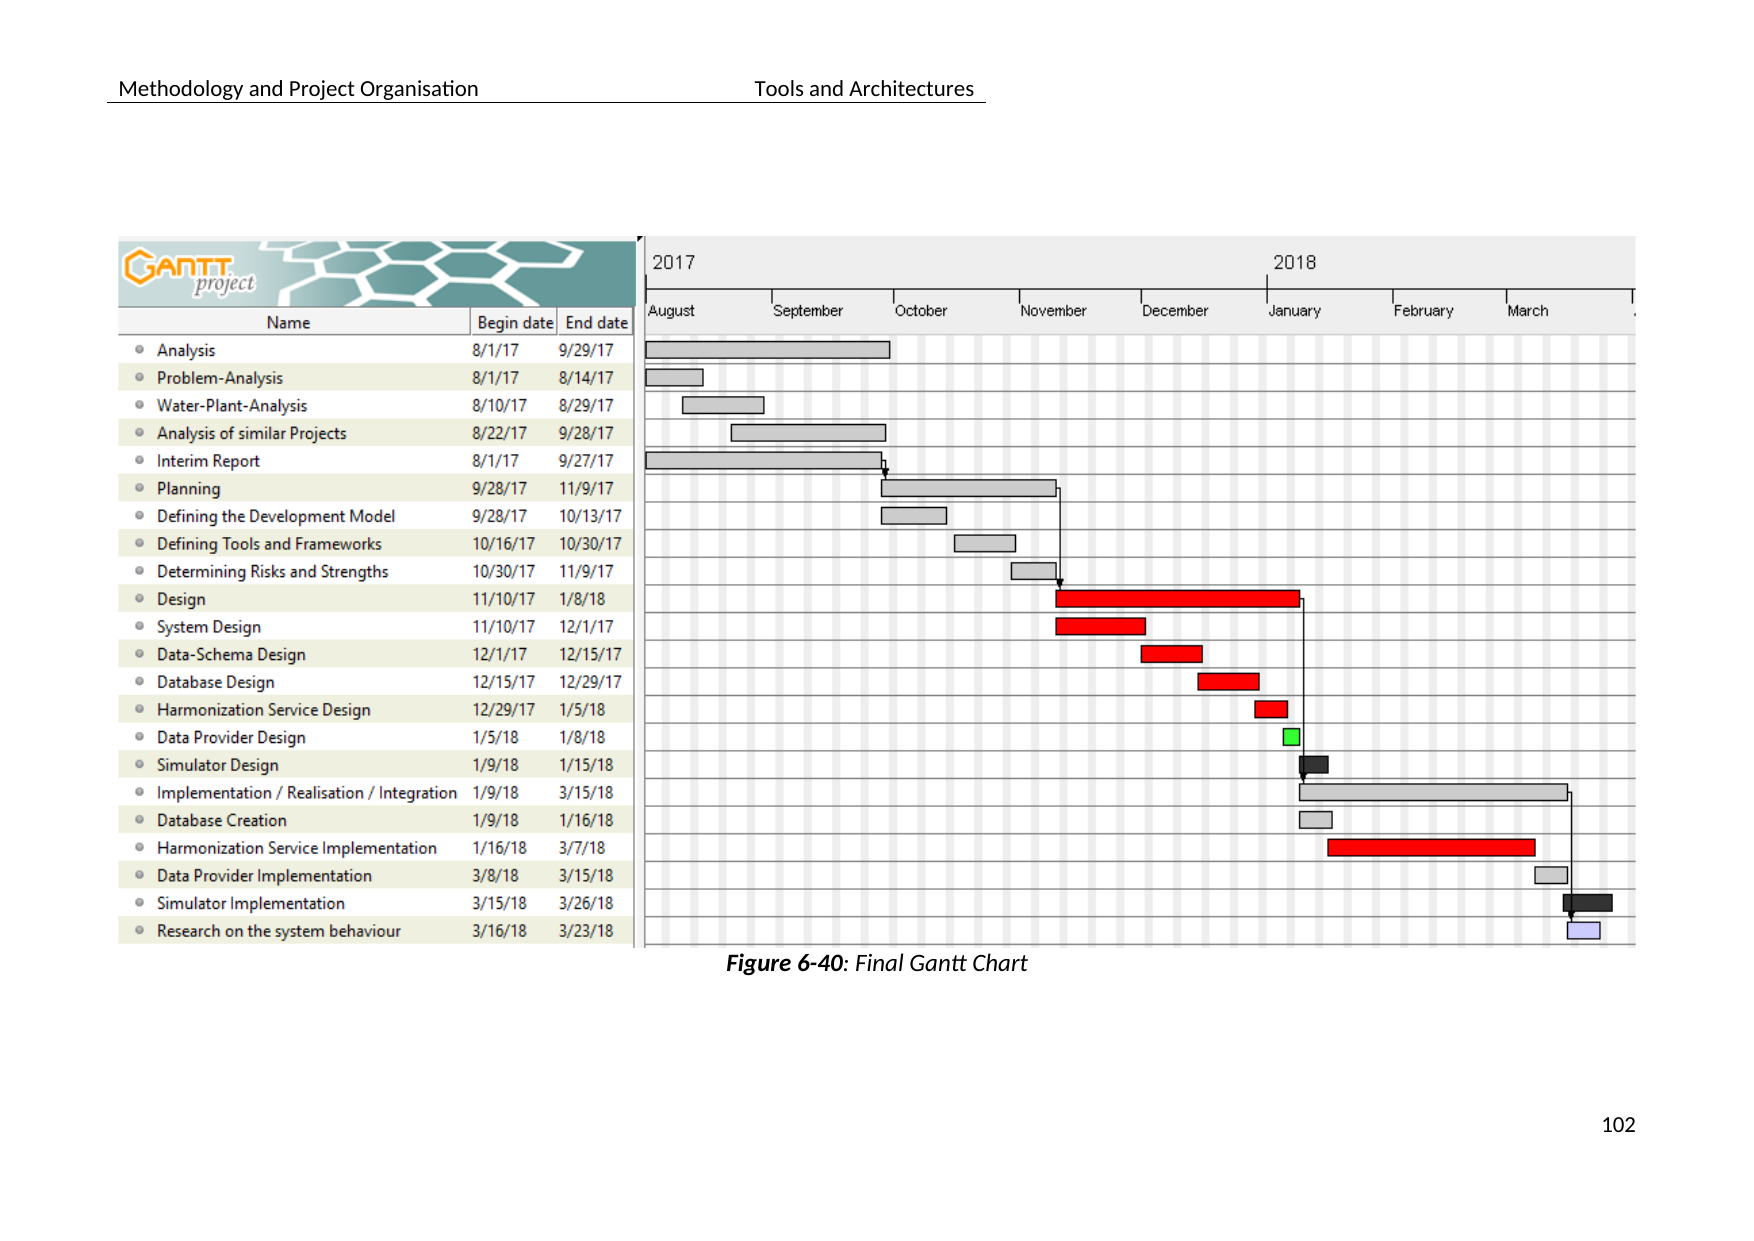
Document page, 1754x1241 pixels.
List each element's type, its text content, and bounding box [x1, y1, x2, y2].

text Figure 6-40: Final Gantt Chart [118, 948, 1636, 978]
picture [118, 236, 1636, 948]
